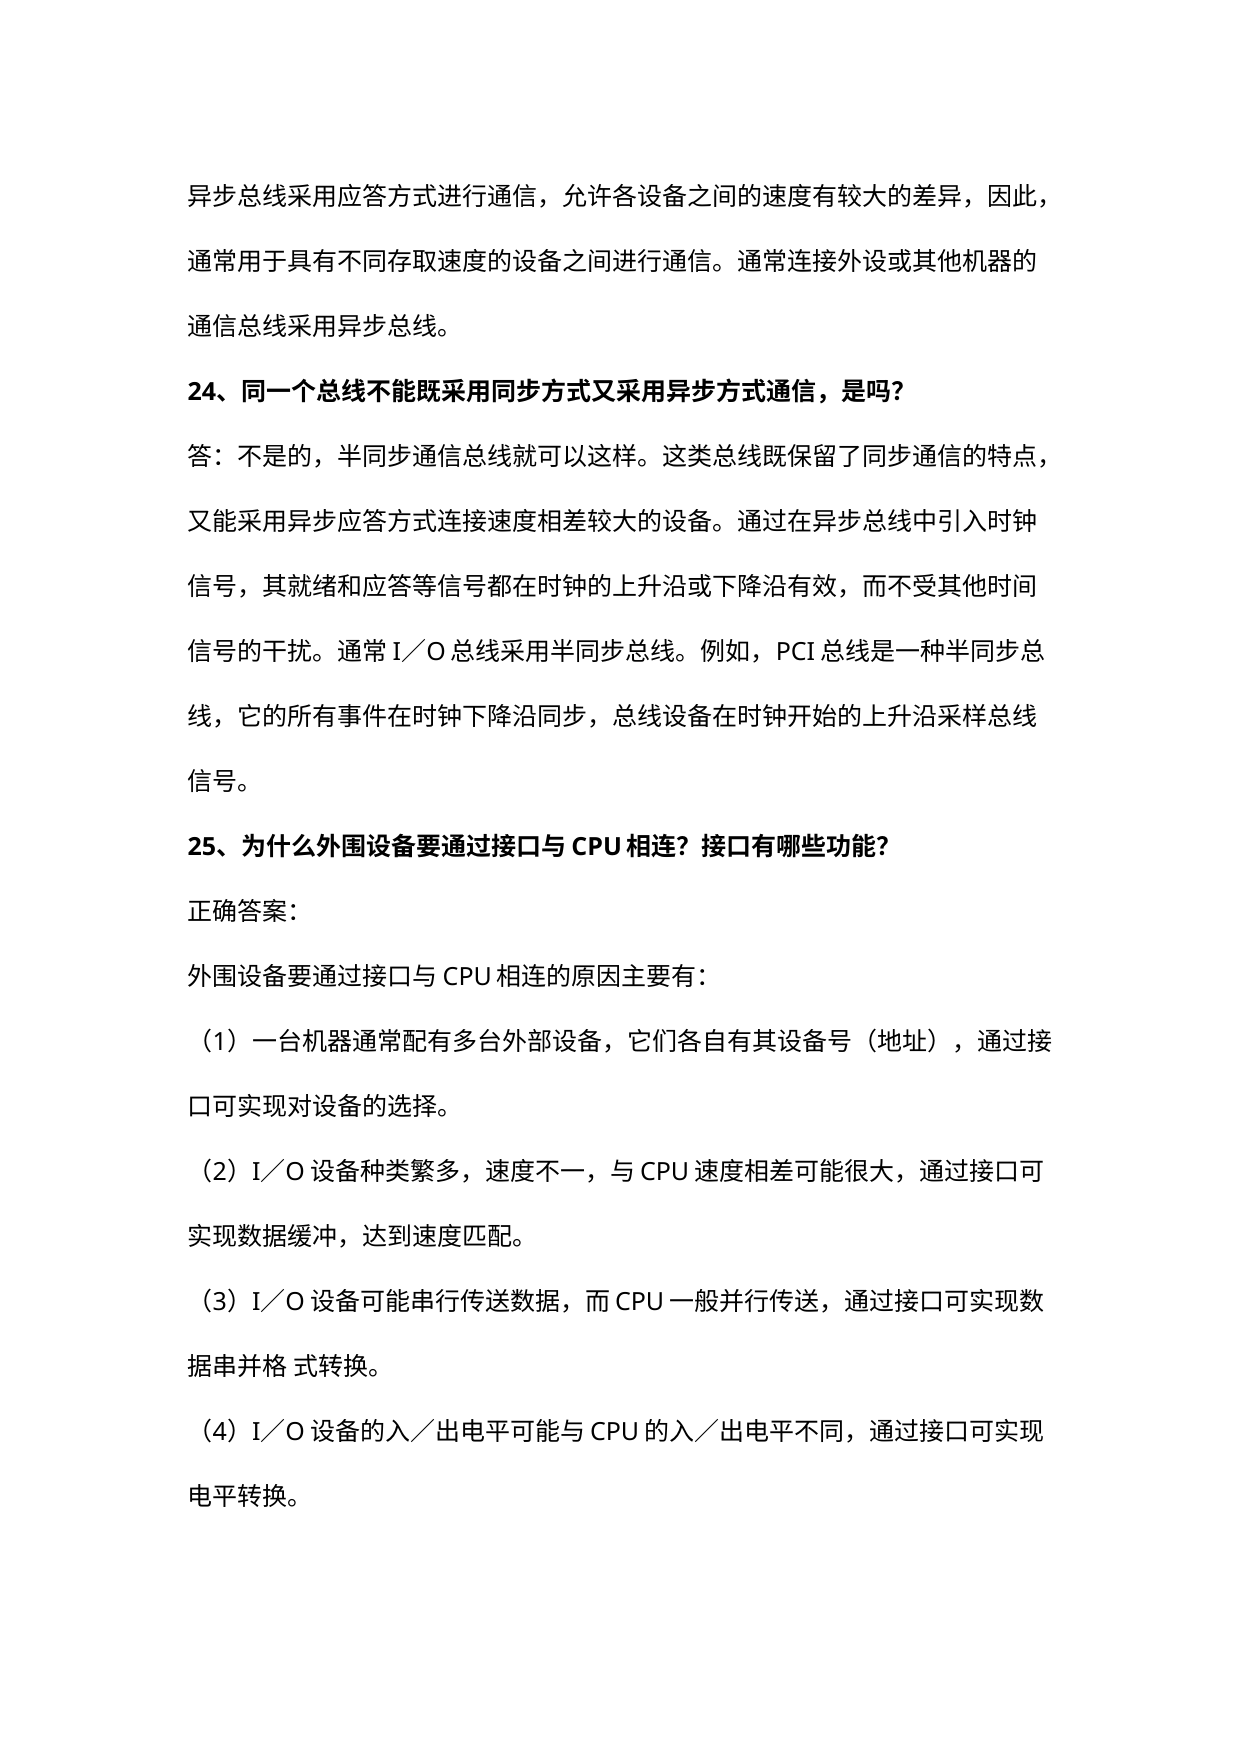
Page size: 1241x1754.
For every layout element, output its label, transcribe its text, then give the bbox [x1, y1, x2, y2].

text 异步总线采用应答方式进行通信，允许各设备之间的速度有较大的差异，因此，通常用于具有不同存取速度的设备之间进行通信。通常连接外设或其他机器的通信总线采用异步总线。 [187, 162, 1053, 357]
text （2）I／O设备种类繁多，速度不一，与CPU速度相差可能很大，通过接口可实现数据缓冲，达到速度匹配。 [187, 1137, 1053, 1267]
text 25、为什么外围设备要通过接口与CPU相连？接口有哪些功能？ [187, 812, 1053, 877]
text 正确答案： [187, 877, 1053, 942]
text （3）I／O设备可能串行传送数据，而CPU一般并行传送，通过接口可实现数据串并格 式转换。 [187, 1267, 1053, 1397]
text （1）一台机器通常配有多台外部设备，它们各自有其设备号（地址），通过接口可实现对设备的选择。 [187, 1007, 1053, 1137]
text 外围设备要通过接口与CPU相连的原因主要有： [187, 942, 1053, 1007]
text 24、同一个总线不能既采用同步方式又采用异步方式通信，是吗？ [187, 357, 1053, 422]
text 答：不是的，半同步通信总线就可以这样。这类总线既保留了同步通信的特点，又能采用异步应答方式连接速度相差较大的设备。通过在异步总线中引入时钟信号，其就绪和应答等信号都在时钟的上升沿或下降沿有效，而不受其他时间信号的干扰。通常I／O总线采用半同步总线。例如，PCI总线是一种半同步总线，它的所有事件在时钟下降沿同步，总线设备在时钟开始的上升沿采样总线信号。 [187, 422, 1053, 812]
text （4）I／O设备的入／出电平可能与CPU的入／出电平不同，通过接口可实现电平转换。 [187, 1397, 1053, 1527]
